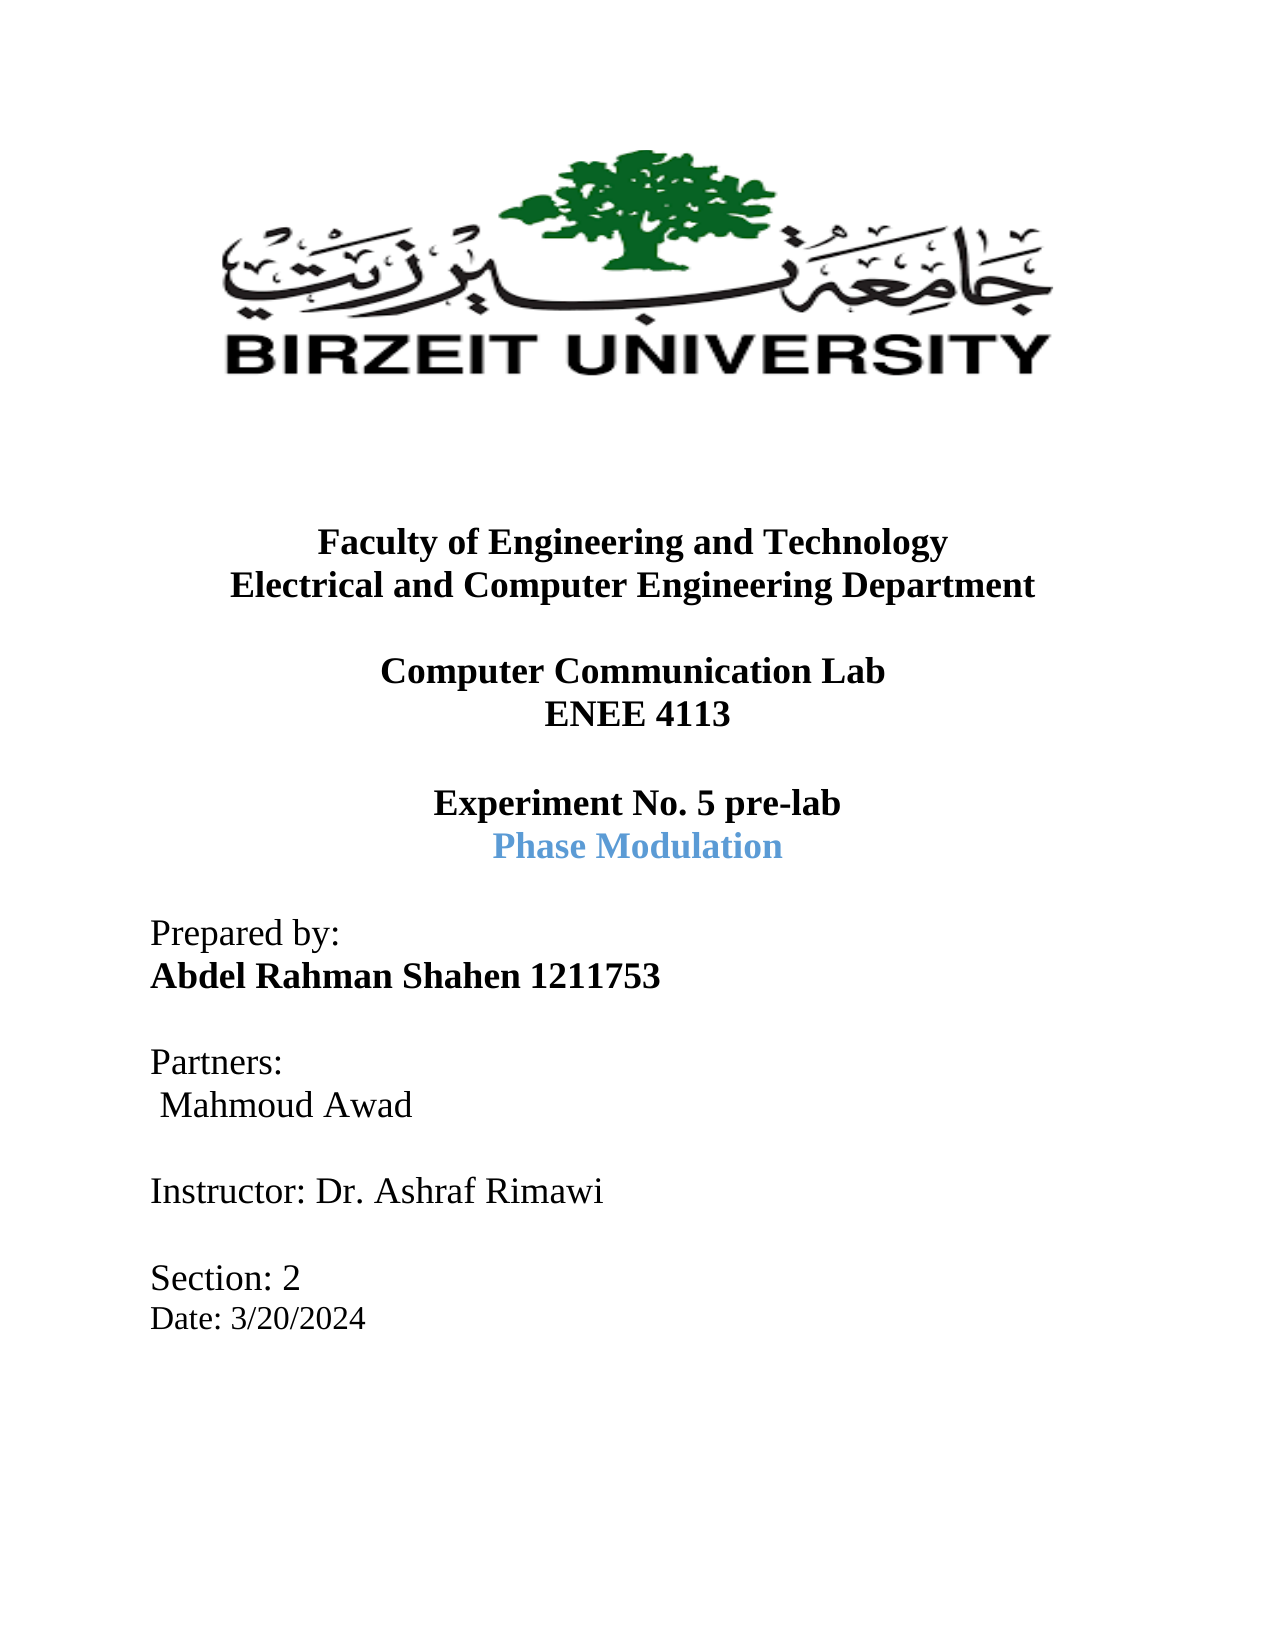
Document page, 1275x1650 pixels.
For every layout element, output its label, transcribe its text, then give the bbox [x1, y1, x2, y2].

text Computer Communication Lab [150, 648, 1125, 692]
text Abdel Rahman Shahen 1211753 [150, 953, 1125, 996]
text ENEE 4113 [150, 692, 1125, 735]
text Electrical and Computer Engineering Department [150, 562, 1125, 605]
text Prepared by: [150, 910, 1125, 953]
text Experiment No. 5 pre-lab [150, 781, 1125, 824]
text Faculty of Engineering and Technology [150, 519, 1125, 562]
text Phase Modulation [150, 824, 1125, 867]
text Instructor: Dr. Ashraf Rimawi [150, 1169, 1125, 1212]
text Partners: [150, 1039, 1125, 1082]
picture [221, 150, 1054, 377]
text Section: 2 [150, 1255, 1125, 1298]
text Date: 3/20/2024 [150, 1298, 1125, 1336]
text Mahmoud Awad [150, 1082, 1125, 1126]
